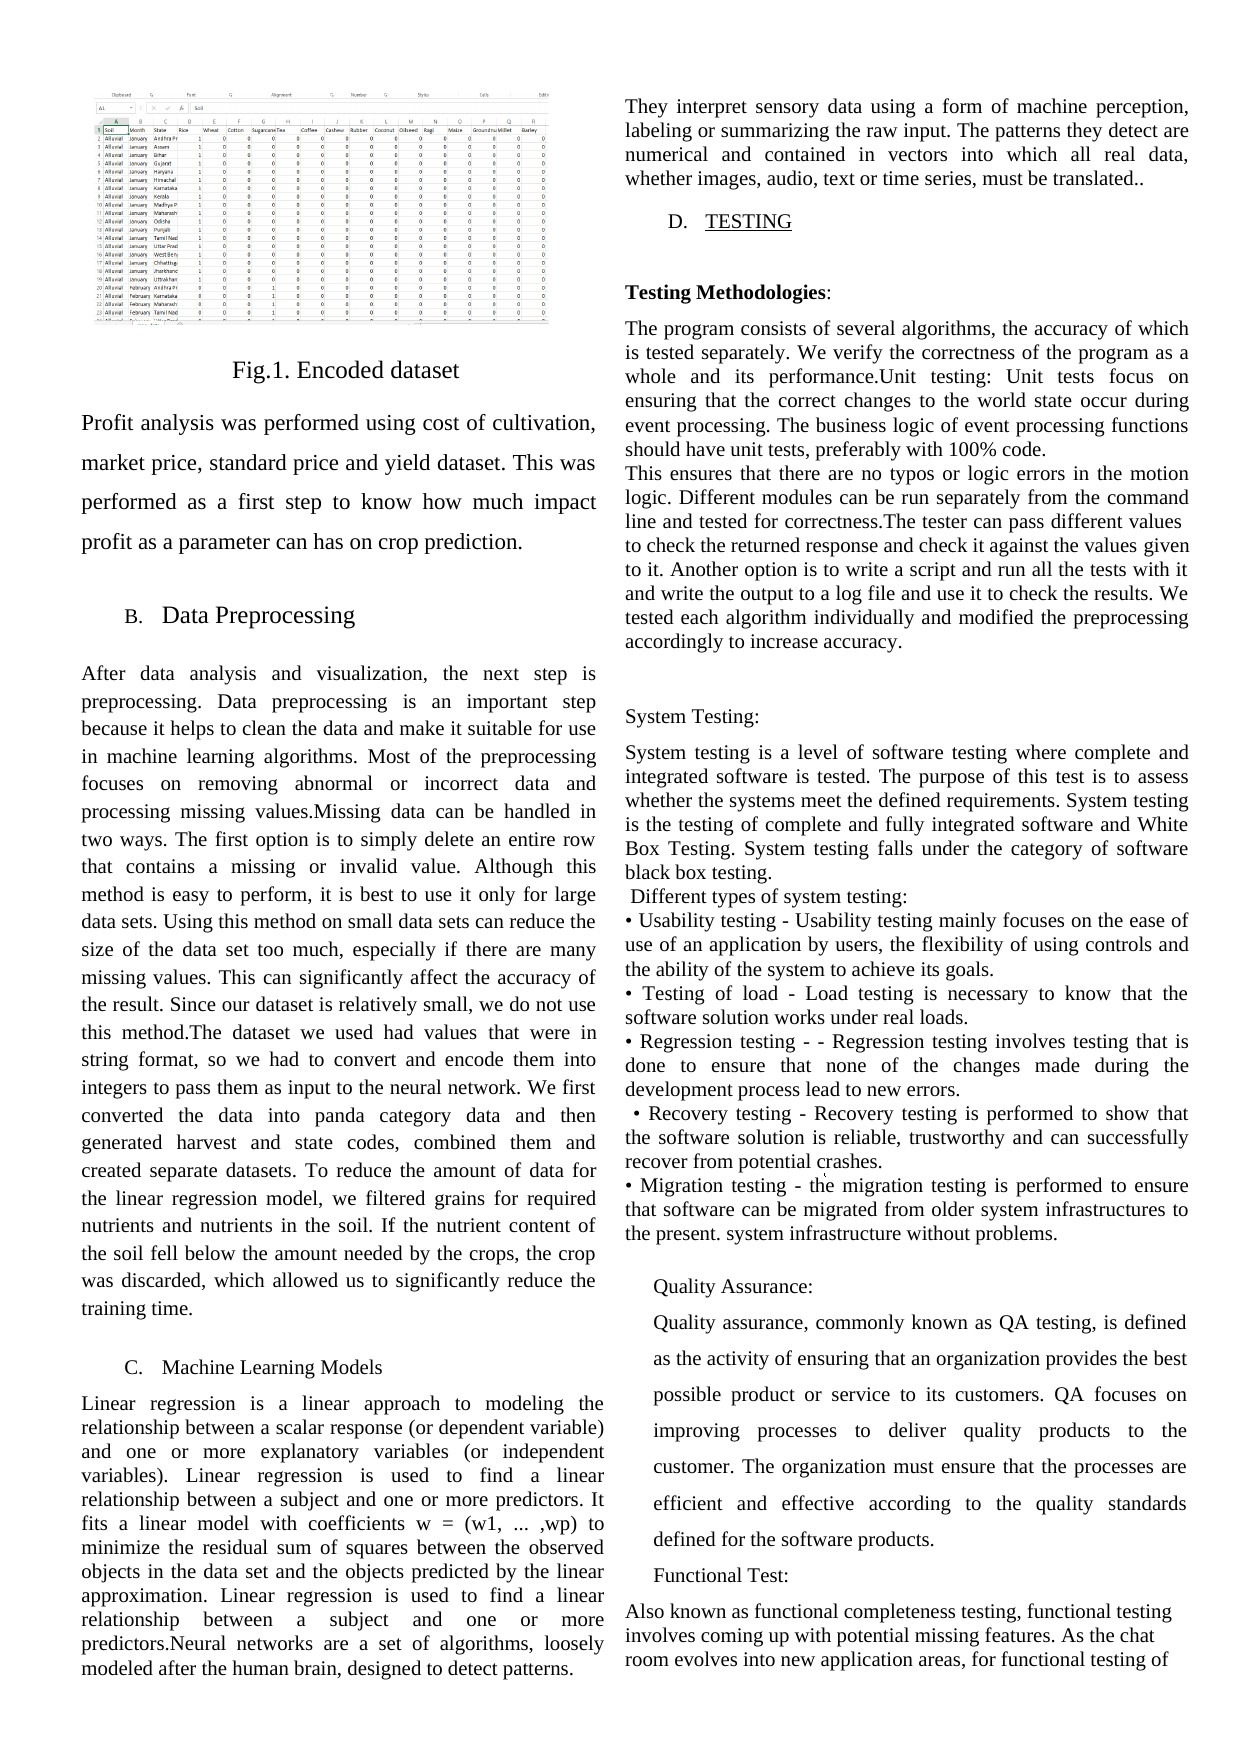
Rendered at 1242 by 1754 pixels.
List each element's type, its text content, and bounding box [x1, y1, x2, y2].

text Also known as functional completeness testing, functional testing involves coming up with potential missing features. As the chat room evolves into new application areas, for functional testing of [625, 1599, 1189, 1671]
text After data analysis and visualization, the next step is preprocessing. Data preprocessing is an important step because it helps to clean the data and make it suitable for use in machine learning algorithms. Most of the preprocessing focuses on removing abnormal or incorrect data and processing missing values.Missing data can be handled in two ways. The first option is to simply delete an entire row that contains a missing or invalid value. Although this method is easy to perform, it is best to use it only for large data sets. Using this method on small data sets can reduce the size of the data set too much, especially if there are many missing values. This can significantly affect the accuracy of the result. Since our dataset is relatively small, we do not use this method.The dataset we used had values ​​that were in string format, so we had to convert and encode them into integers to pass them as input to the neural network. We first converted the data into panda category data and then generated harvest and state codes, combined them and created separate datasets. To reduce the amount of data for the linear regression model, we filtered grains for required nutrients and nutrients in the soil. If the nutrient content of the soil fell below the amount needed by the crops, the crop was discarded, which allowed us to significantly reduce the training time. [81, 661, 597, 1320]
text The program consists of several algorithms, the accuracy of which is tested separately. We verify the correctness of the program as a whole and its performance.Unit testing: Unit tests focus on ensuring that the correct changes to the world state occur during event processing. The business logic of event processing functions should have unit tests, preferably with 100% code. [625, 316, 1189, 461]
text • Testing of load - Load testing is necessary to know that the software solution works under real loads. [625, 981, 1189, 1029]
subtitle Quality Assurance: [653, 1274, 1189, 1298]
text • Migration testing - the migration testing is performed to ensure that software can be migrated from older system infrastructures to the present. system infrastructure without problems. [625, 1173, 1189, 1245]
subtitle Profit analysis was performed using cost of cultivation, market price, standard price and yield dataset. This was performed as a first step to know how much impact profit as a parameter can has on crop prediction. [81, 409, 597, 554]
text • Recovery testing - Recovery testing is performed to show that the software solution is reliable, trustworthy and can successfully recover from potential crashes. [625, 1101, 1189, 1173]
text Fig.1. Encoded dataset [94, 356, 597, 384]
subtitle Machine Learning Models [124, 1355, 597, 1379]
list TESTING [668, 209, 853, 233]
text • Usability testing - Usability testing mainly focuses on the ease of use of an application by users, the flexibility of using controls and the ability of the system to achieve its goals. [625, 908, 1189, 981]
subtitle Functional Test: [653, 1563, 1187, 1587]
subtitle System Testing: [625, 704, 1189, 728]
subtitle Testing Methodologies: [625, 280, 1189, 304]
list Data Preprocessing [124, 600, 597, 629]
subtitle Quality assurance, commonly known as QA testing, is defined as the activity of ensuring that an organization provides the best possible product or service to its customers. QA focuses on improving processes to deliver quality products to the customer. The organization must ensure that the processes are efficient and effective according to the quality standards defined for the software products. [653, 1310, 1187, 1551]
text Linear regression is a linear approach to modeling the relationship between a scalar response (or dependent variable) and one or more explanatory variables (or independent variables). Linear regression is used to find a linear relationship between a subject and one or more predictors. It fits a linear model with coefficients w = (w1, ... ,wp) to minimize the residual sum of squares between the observed objects in the data set and the objects predicted by the linear approximation. Linear regression is used to find a linear relationship between a subject and one or more predictors.Neural networks are a set of algorithms, loosely modeled after the human brain, designed to detect patterns. [81, 1391, 605, 1679]
text They interpret sensory data using a form of machine perception, labeling or summarizing the raw input. The patterns they detect are numerical and contained in vectors into which all real data, whether images, audio, text or time series, must be translated.. [625, 94, 1189, 190]
text Different types of system testing: [625, 884, 1189, 908]
text • Regression testing - - Regression testing involves testing that is done to ensure that none of the changes made during the development process lead to new errors. [625, 1029, 1189, 1101]
picture [94, 93, 549, 325]
text System testing is a level of software testing where complete and integrated software is tested. The purpose of this test is to assess whether the systems meet the defined requirements. System testing is the testing of complete and fully integrated software and White Box Testing. System testing falls under the category of software black box testing. [625, 740, 1189, 884]
text This ensures that there are no typos or logic errors in the motion logic. Different modules can be run separately from the command line and tested for correctness.The tester can pass different values ​​to check the returned response and check it against the values ​​given to it. Another option is to write a script and run all the tests with it and write the output to a log file and use it to check the results. We tested each algorithm individually and modified the preprocessing accordingly to increase accuracy. [625, 461, 1189, 653]
